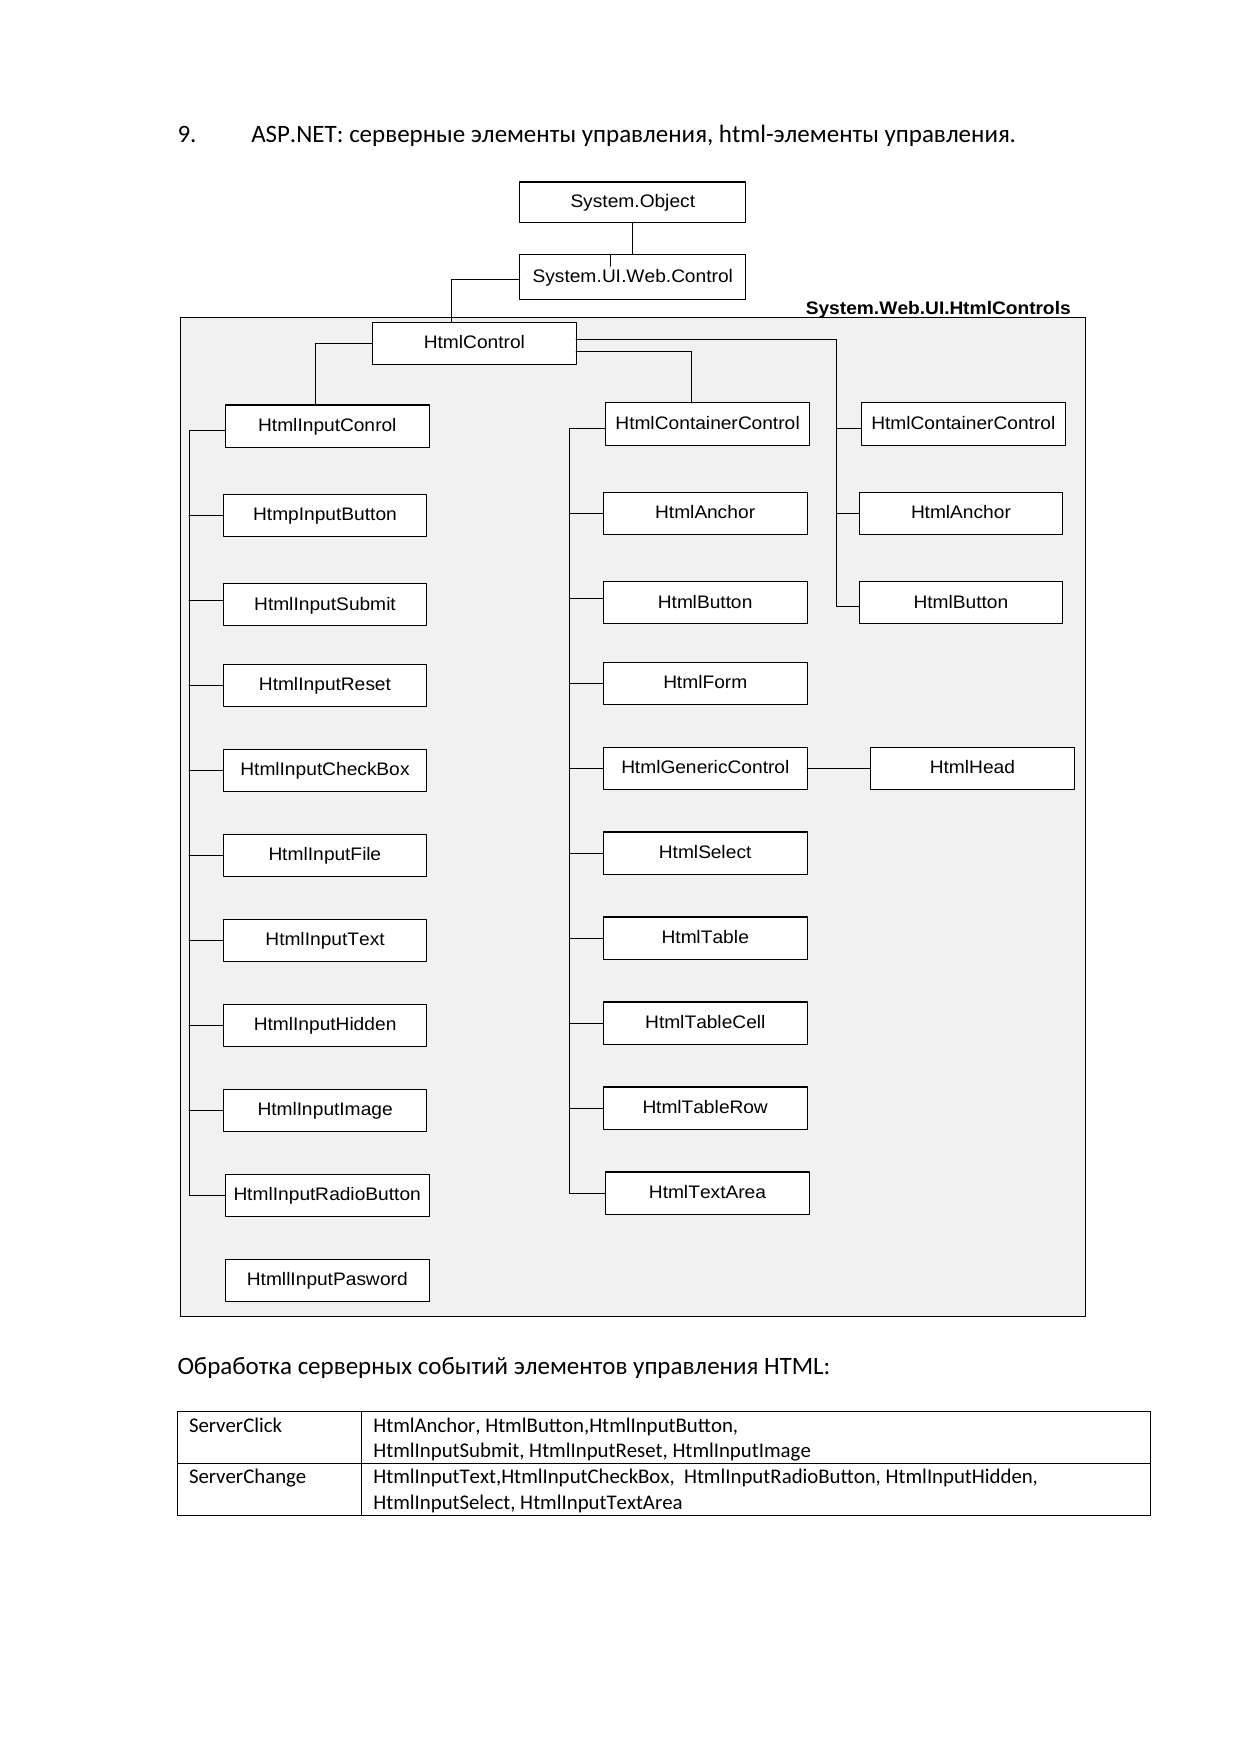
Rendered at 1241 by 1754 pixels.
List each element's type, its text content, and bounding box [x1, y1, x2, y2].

table_cell ServerChange [178, 1464, 361, 1514]
table_header ServerClick [178, 1412, 361, 1463]
list ASP.NET: серверные элементы управления, html-элементы управления. [177, 118, 1152, 149]
table_cell HtmlInputText,HtmlInputCheckBox, HtmlInputRadioButton, HtmlInputHidden, HtmlInputSelect, HtmlInputTextArea [362, 1464, 1150, 1514]
table_header HtmlAnchor, HtmlButton,HtmlInputButton, HtmlInputSubmit, HtmlInputReset, HtmlInputImage [362, 1412, 1150, 1463]
text Обработка серверных событий элементов управления HTML: [177, 1350, 1152, 1380]
